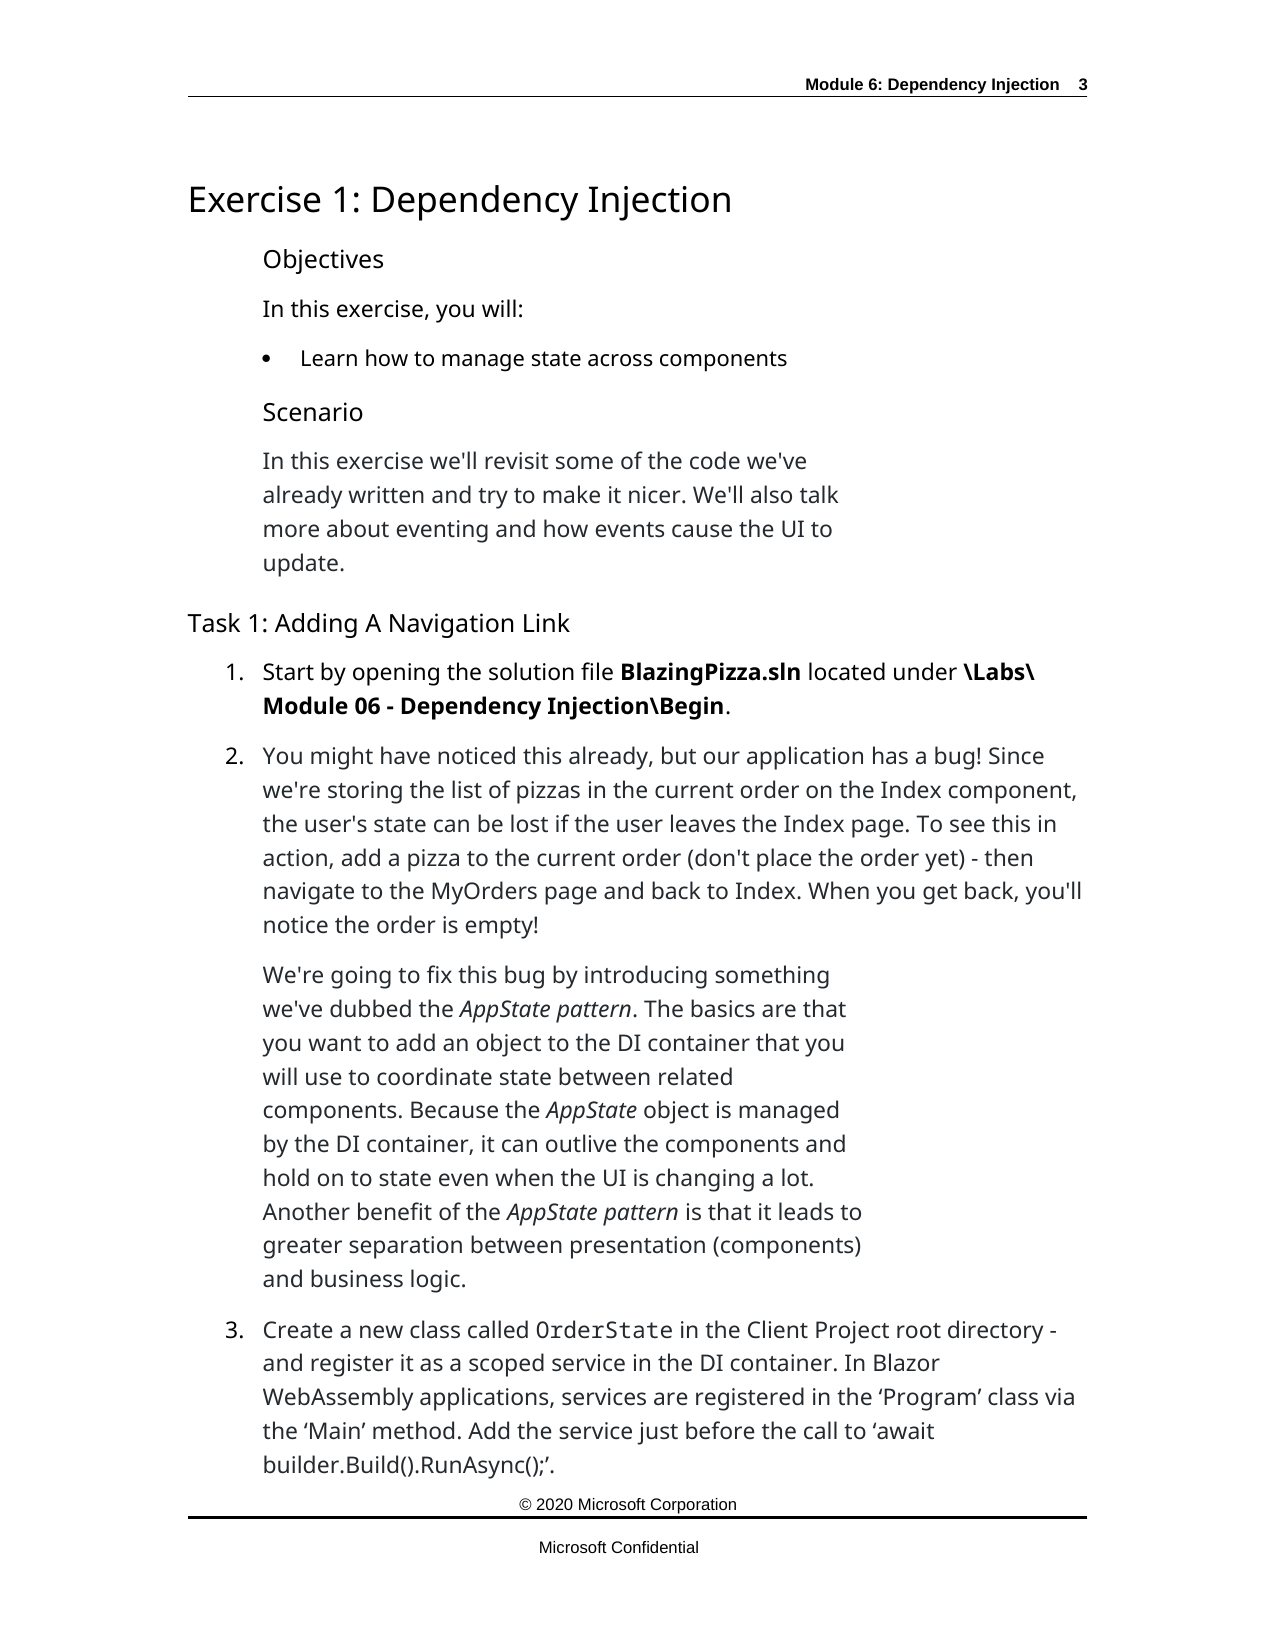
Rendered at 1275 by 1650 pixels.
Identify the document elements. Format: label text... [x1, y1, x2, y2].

list In this exercise we'll revisit some of the code we've already written and try to make it nicer. We'll also talk more about eventing and how events cause the UI to update. [262, 445, 862, 578]
text In this exercise, you will: [262, 293, 862, 324]
list We're going to fix this bug by introducing something we've dubbed the AppState pattern. The basics are that you want to add an object to the DI container that you will use to coordinate state between related components. Because the AppState object is managed by the DI container, it can outlive the components and hold on to state even when the UI is changing a lot. Another benefit of the AppState pattern is that it leads to greater separation between presentation (components) and business logic. [262, 959, 862, 1219]
subtitle Objectives [262, 242, 862, 276]
list We're going to fix this bug by introducing something we've dubbed the AppState pattern. The basics are that you want to add an object to the DI container that you will use to coordinate state between related components. Because the AppState object is managed by the DI container, it can outlive the components and hold on to state even when the UI is changing a lot. Another benefit of the AppState pattern is that it leads to greater separation between presentation (components) and business logic. [262, 1220, 862, 1294]
subtitle Task 1: Adding A Navigation Link [187, 605, 1087, 639]
subtitle Scenario [262, 394, 862, 429]
list Learn how to manage state across components [262, 343, 1087, 373]
list You might have noticed this already, but our application has a bug! Since we're storing the list of pizzas in the current order on the Index component, the user's state can be lost if the user leaves the Index page. To see this in action, add a pizza to the current order (don't place the order yet) - then navigate to the MyOrders page and back to Index. When you get back, you'll notice the order is empty! [225, 740, 1087, 940]
subtitle Exercise 1: Dependency Injection [187, 175, 1087, 223]
list Create a new class called OrderState in the Client Project root directory - and register it as a scoped service in the DI container. In Blazor WebAssembly applications, services are registered in the ‘Program’ class via the ‘Main’ method. Add the service just before the call to ‘await builder.Build().RunAsync();’. [225, 1313, 1087, 1480]
list Start by opening the solution file BlazingPizza.sln located under \Labs\Module 06 - Dependency Injection\Begin. [225, 656, 1087, 721]
